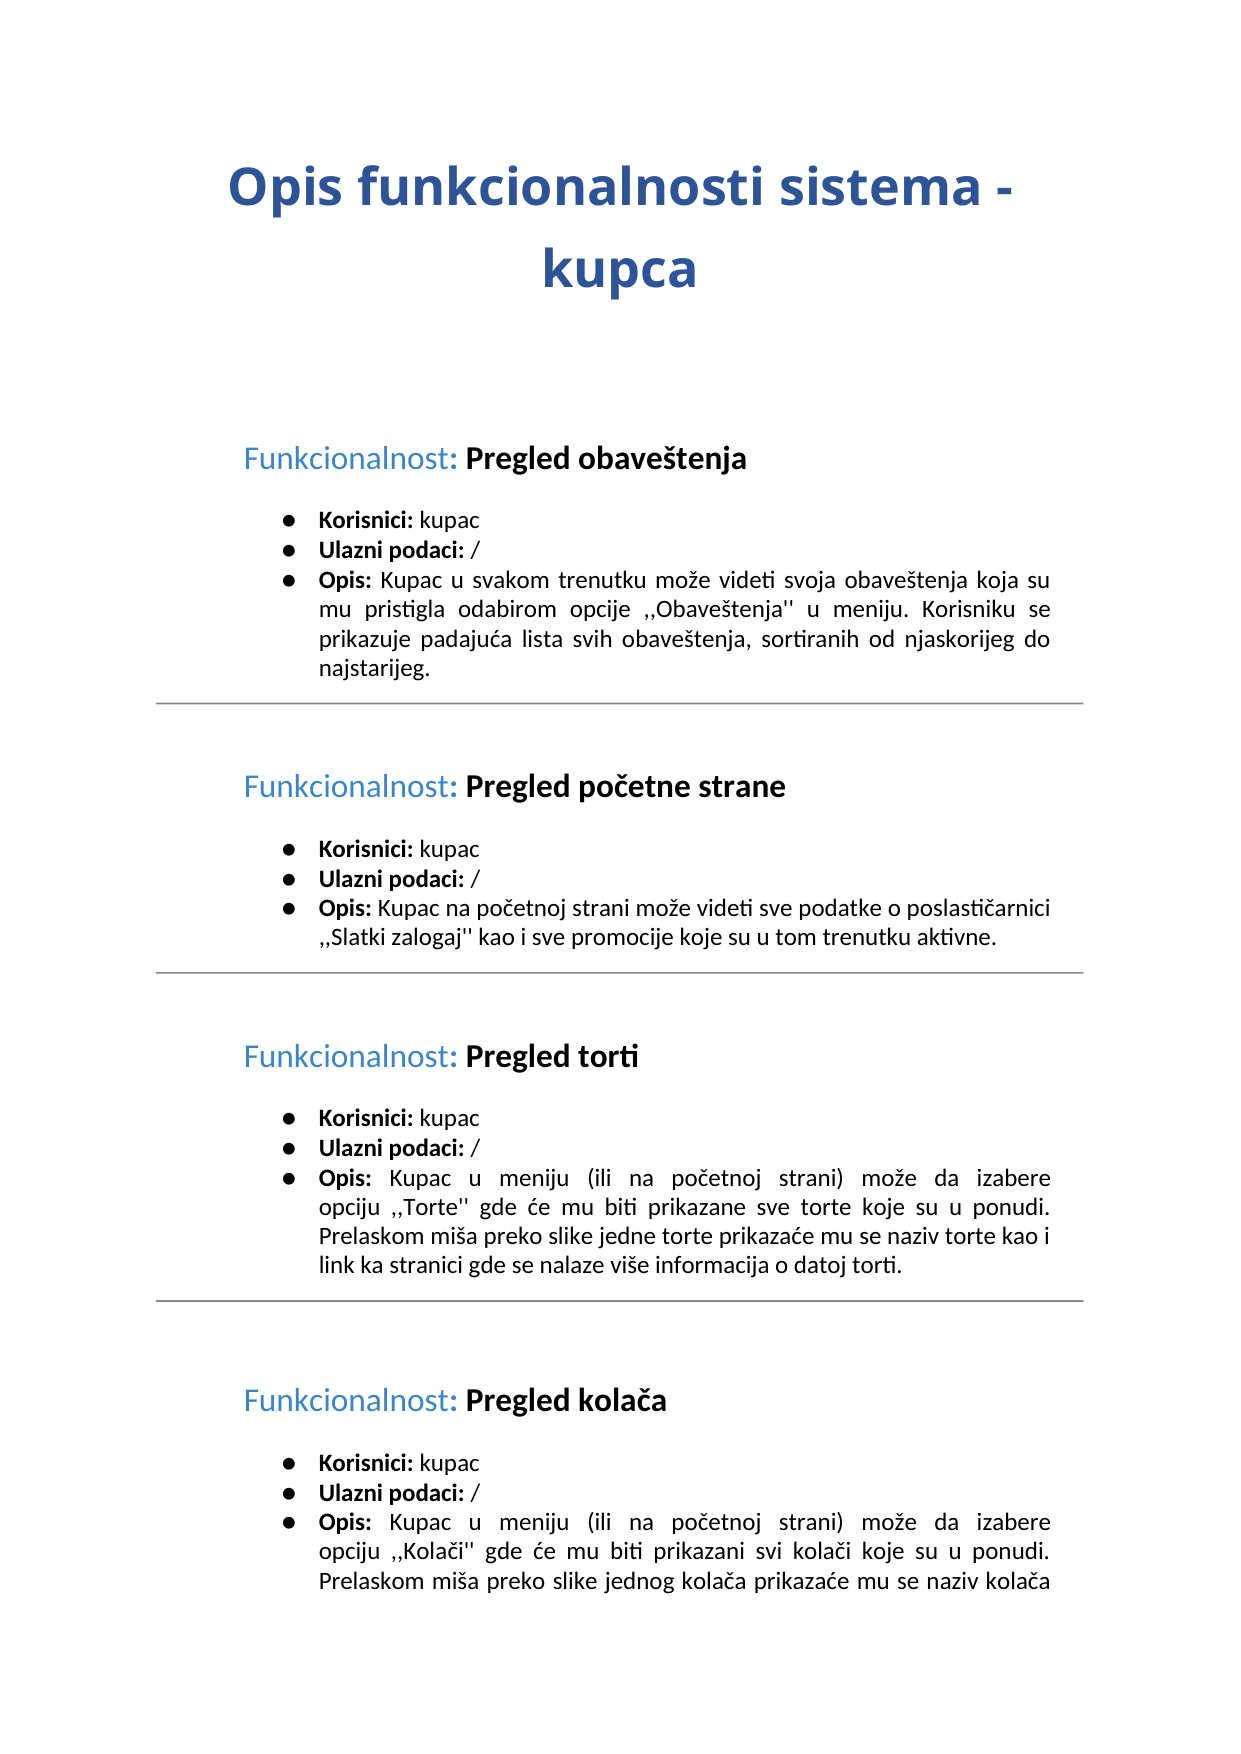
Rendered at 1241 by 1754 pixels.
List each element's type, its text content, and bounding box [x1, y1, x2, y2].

list Korisnici: kupac [281, 1102, 1090, 1132]
text Funkcionalnost: Pregled obaveštenja [243, 437, 1090, 478]
list Ulazni podaci: / [281, 1132, 1090, 1162]
list Opis: Kupac u svakom trenutku može videti svoja obaveštenja koja su mu pristigla odabirom opcije ,,Obaveštenja'' u meniju. Korisniku se prikazuje padajuća lista svih obaveštenja, sortiranih od njaskorijeg do najstarijeg. [281, 565, 1052, 683]
text Funkcionalnost: Pregled početne strane [243, 765, 1090, 806]
list Opis: Kupac na početnoj strani može videti sve podatke o poslastičarnici ,,Slatki zalogaj'' kao i sve promocije koje su u tom trenutku aktivne. [281, 893, 1052, 952]
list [281, 1507, 1052, 1595]
list Korisnici: kupac [281, 505, 1090, 535]
subtitle Opis funkcionalnosti sistema - kupca [150, 150, 1090, 302]
list Opis: Kupac u meniju (ili na početnoj strani) može da izabere opciju ,,Torte'' gde će mu biti prikazane sve torte koje su u ponudi. Prelaskom miša preko slike jedne torte prikazaće mu se naziv torte kao i link ka stranici gde se nalaze više informacija o datoj torti. [281, 1163, 1052, 1280]
list Ulazni podaci: / [281, 1477, 1090, 1507]
list Korisnici: kupac [281, 833, 1090, 863]
text Funkcionalnost: Pregled torti [243, 1035, 1090, 1075]
text Funkcionalnost: Pregled kolača [243, 1379, 1090, 1420]
list Ulazni podaci: / [281, 535, 1090, 565]
list Korisnici: kupac [281, 1447, 1090, 1477]
list Ulazni podaci: / [281, 863, 1090, 893]
